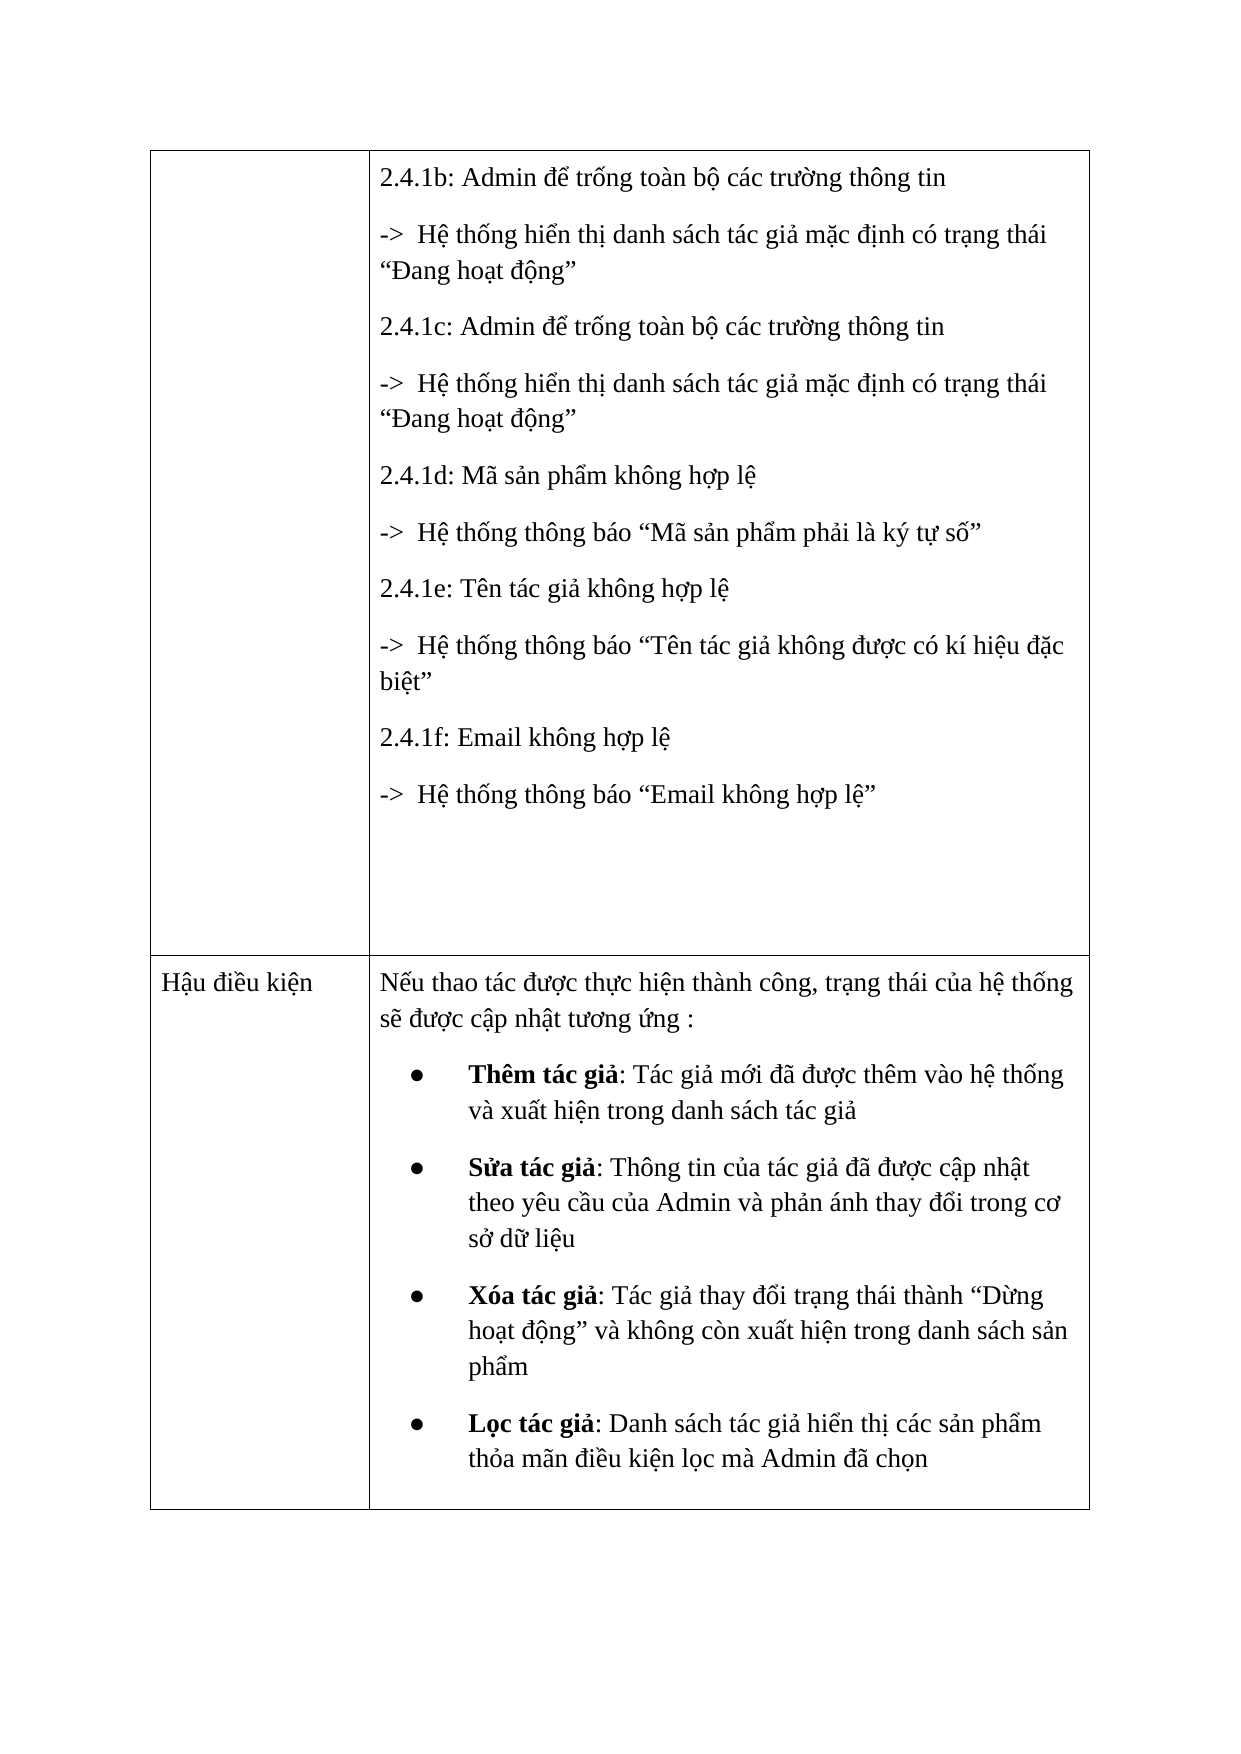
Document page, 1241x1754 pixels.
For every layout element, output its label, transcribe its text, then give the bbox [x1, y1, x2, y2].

table_cell 2.4.1b: Admin để trống toàn bộ các trường thông tin -> Hệ thống hiển thị danh sách tác giả mặc định có trạng thái “Đang hoạt động” 2.4.1c: Admin để trống toàn bộ các trường thông tin -> Hệ thống hiển thị danh sách tác giả mặc định có trạng thái “Đang hoạt động” 2.4.1d: Mã sản phẩm không hợp lệ -> Hệ thống thông báo “Mã sản phẩm phải là ký tự số” 2.4.1e: Tên tác giả không hợp lệ -> Hệ thống thông báo “Tên tác giả không được có kí hiệu đặc biệt” 2.4.1f: Email không hợp lệ -> Hệ thống thông báo “Email không hợp lệ” [370, 151, 1089, 955]
table_cell Hậu điều kiện [151, 956, 369, 1509]
table_cell Nếu thao tác được thực hiện thành công, trạng thái của hệ thống sẽ được cập nhật tương ứng : Thêm tác giả: Tác giả mới đã được thêm vào hệ thống và xuất hiện trong danh sách tác giả Sửa tác giả: Thông tin của tác giả đã được cập nhật theo yêu cầu của Admin và phản ánh thay đổi trong cơ sở dữ liệu Xóa tác giả: Tác giả thay đổi trạng thái thành “Dừng hoạt động” và không còn xuất hiện trong danh sách sản phẩm Lọc tác giả: Danh sách tác giả hiển thị các sản phẩm thỏa mãn điều kiện lọc mà Admin đã chọn [370, 956, 1089, 1509]
